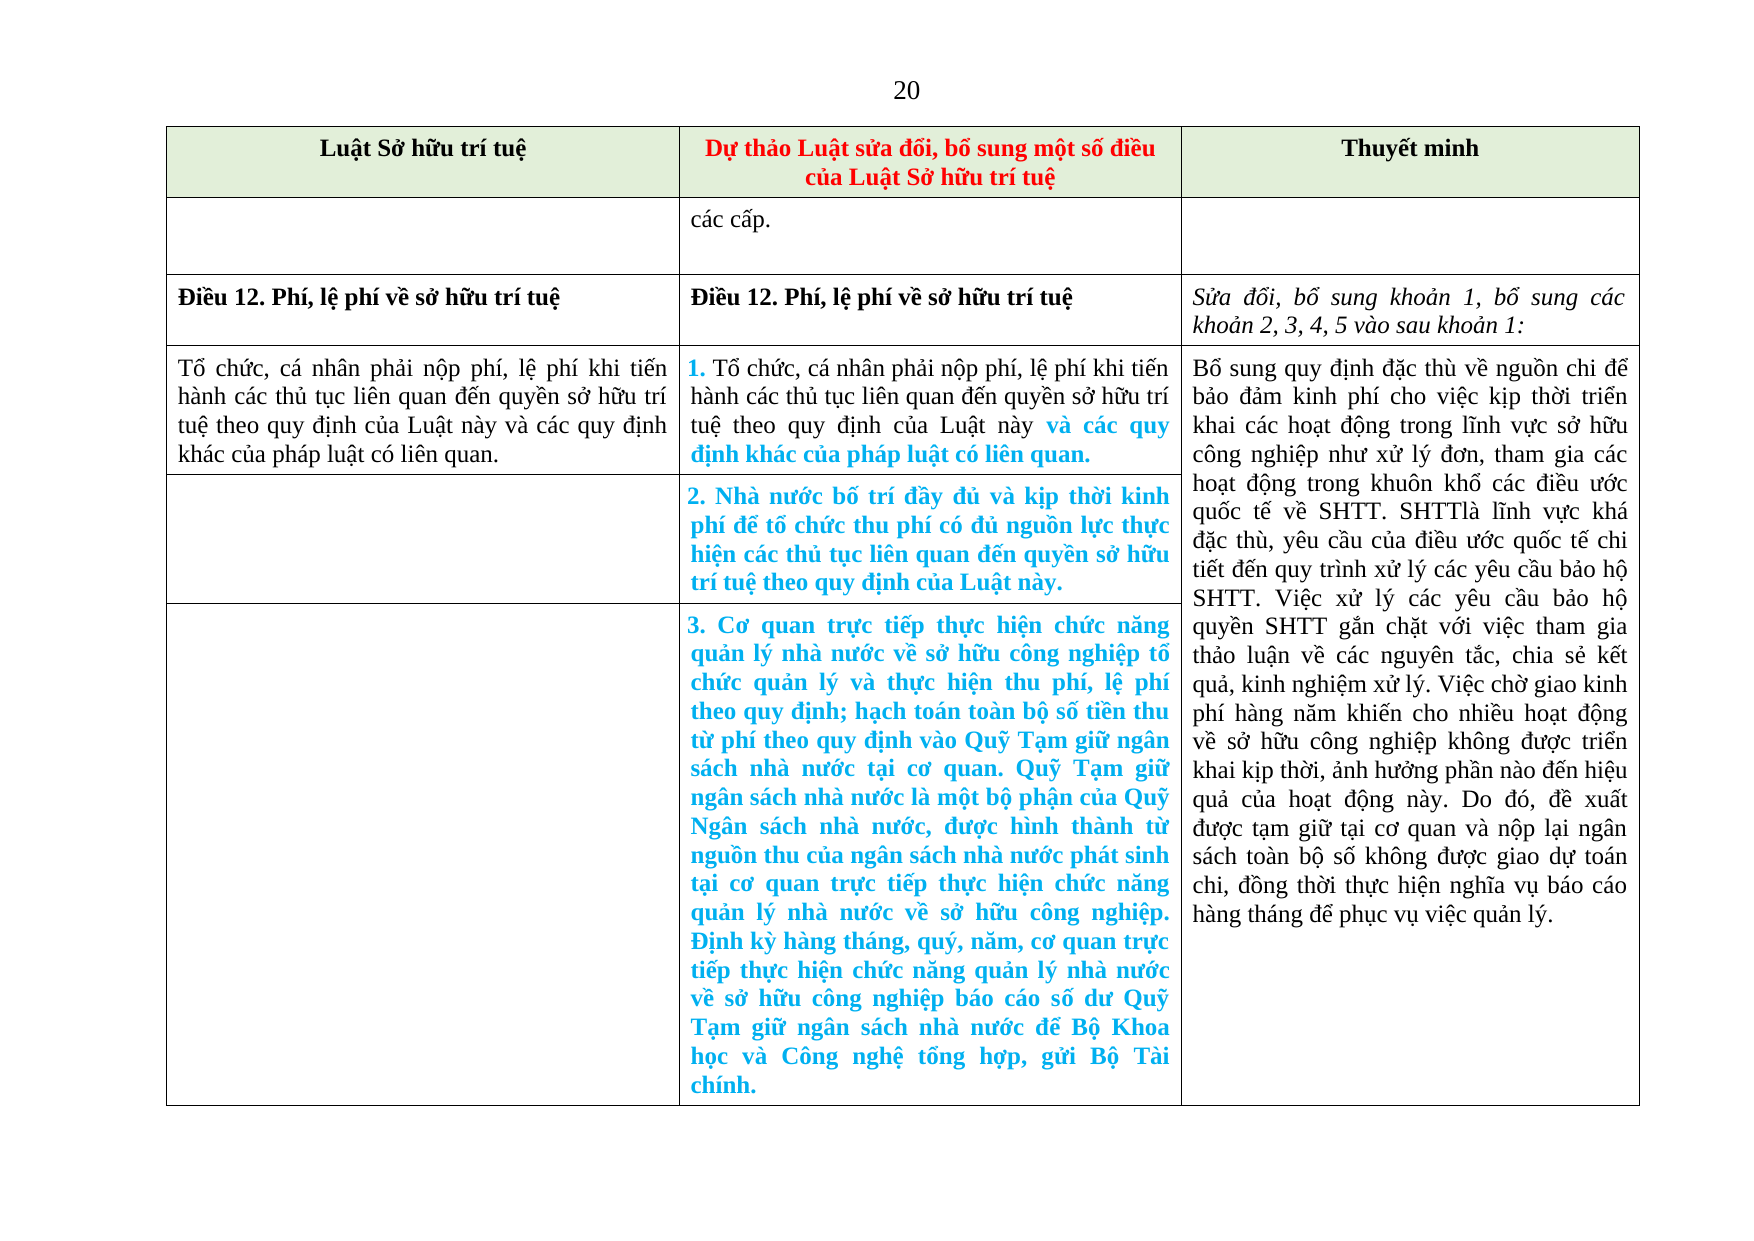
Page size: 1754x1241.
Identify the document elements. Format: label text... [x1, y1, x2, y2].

table_cell Điều 12. Phí, lệ phí về sở hữu trí tuệ [680, 275, 1181, 345]
table_cell [167, 475, 679, 602]
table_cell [680, 198, 1181, 274]
table_cell [167, 604, 679, 1105]
table_header Luật Sở hữu trí tuệ [167, 127, 679, 197]
table_cell 1. Tổ chức, cá nhân phải nộp phí, lệ phí khi tiến hành các thủ tục liên quan đến quyền sở hữu trí tuệ theo quy định của Luật này và các quy định khác của pháp luật có liên quan. [680, 346, 1181, 474]
table_cell 3. Cơ quan trực tiếp thực hiện chức năng quản lý nhà nước về sở hữu công nghiệp tổ chức quản lý và thực hiện thu phí, lệ phí theo quy định; hạch toán toàn bộ số tiền thu từ phí theo quy định vào Quỹ Tạm giữ ngân sách nhà nước tại cơ quan. Quỹ Tạm giữ ngân sách nhà nước là một bộ phận của Quỹ Ngân sách nhà nước, được hình thành từ nguồn thu của ngân sách nhà nước phát sinh tại cơ quan trực tiếp thực hiện chức năng quản lý nhà nước về sở hữu công nghiệp. Định kỳ hàng tháng, quý, năm, cơ quan trực tiếp thực hiện chức năng quản lý nhà nước về sở hữu công nghiệp báo cáo số dư Quỹ Tạm giữ ngân sách nhà nước để Bộ Khoa học và Công nghệ tổng hợp, gửi Bộ Tài chính. [680, 604, 1181, 1105]
table_cell Điều 12. Phí, lệ phí về sở hữu trí tuệ [167, 275, 679, 345]
table_cell Tổ chức, cá nhân phải nộp phí, lệ phí khi tiến hành các thủ tục liên quan đến quyền sở hữu trí tuệ theo quy định của Luật này và các quy định khác của pháp luật có liên quan. [167, 346, 679, 474]
table_cell 2. Nhà nước bố trí đầy đủ và kịp thời kinh phí để tổ chức thu phí có đủ nguồn lực thực hiện các thủ tục liên quan đến quyền sở hữu trí tuệ theo quy định của Luật này. [680, 475, 1181, 602]
table_header Thuyết minh [1182, 127, 1639, 197]
table_cell Sửa đổi, bổ sung khoản 1, bổ sung các khoản 2, 3, 4, 5 vào sau khoản 1: [1182, 275, 1639, 345]
table_header Dự thảo Luật sửa đổi, bổ sung một số điều của Luật Sở hữu trí tuệ [680, 127, 1181, 197]
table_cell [167, 198, 679, 274]
table_cell Bổ sung quy định đặc thù về nguồn chi để bảo đảm kinh phí cho việc kịp thời triển khai các hoạt động trong lĩnh vực sở hữu công nghiệp như xử lý đơn, tham gia các hoạt động trong khuôn khổ các điều ước quốc tế về SHTT. SHTTlà lĩnh vực khá đặc thù, yêu cầu của điều ước quốc tế chi tiết đến quy trình xử lý các yêu cầu bảo hộ SHTT. Việc xử lý các yêu cầu bảo hộ quyền SHTT gắn chặt với việc tham gia thảo luận về các nguyên tắc, chia sẻ kết quả, kinh nghiệm xử lý. Việc chờ giao kinh phí hàng năm khiến cho nhiều hoạt động về sở hữu công nghiệp không được triển khai kịp thời, ảnh hưởng phần nào đến hiệu quả của hoạt động này. Do đó, đề xuất được tạm giữ tại cơ quan và nộp lại ngân sách toàn bộ số không được giao dự toán chi, đồng thời thực hiện nghĩa vụ báo cáo hàng tháng để phục vụ việc quản lý. [1182, 346, 1639, 1105]
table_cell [1182, 198, 1639, 274]
